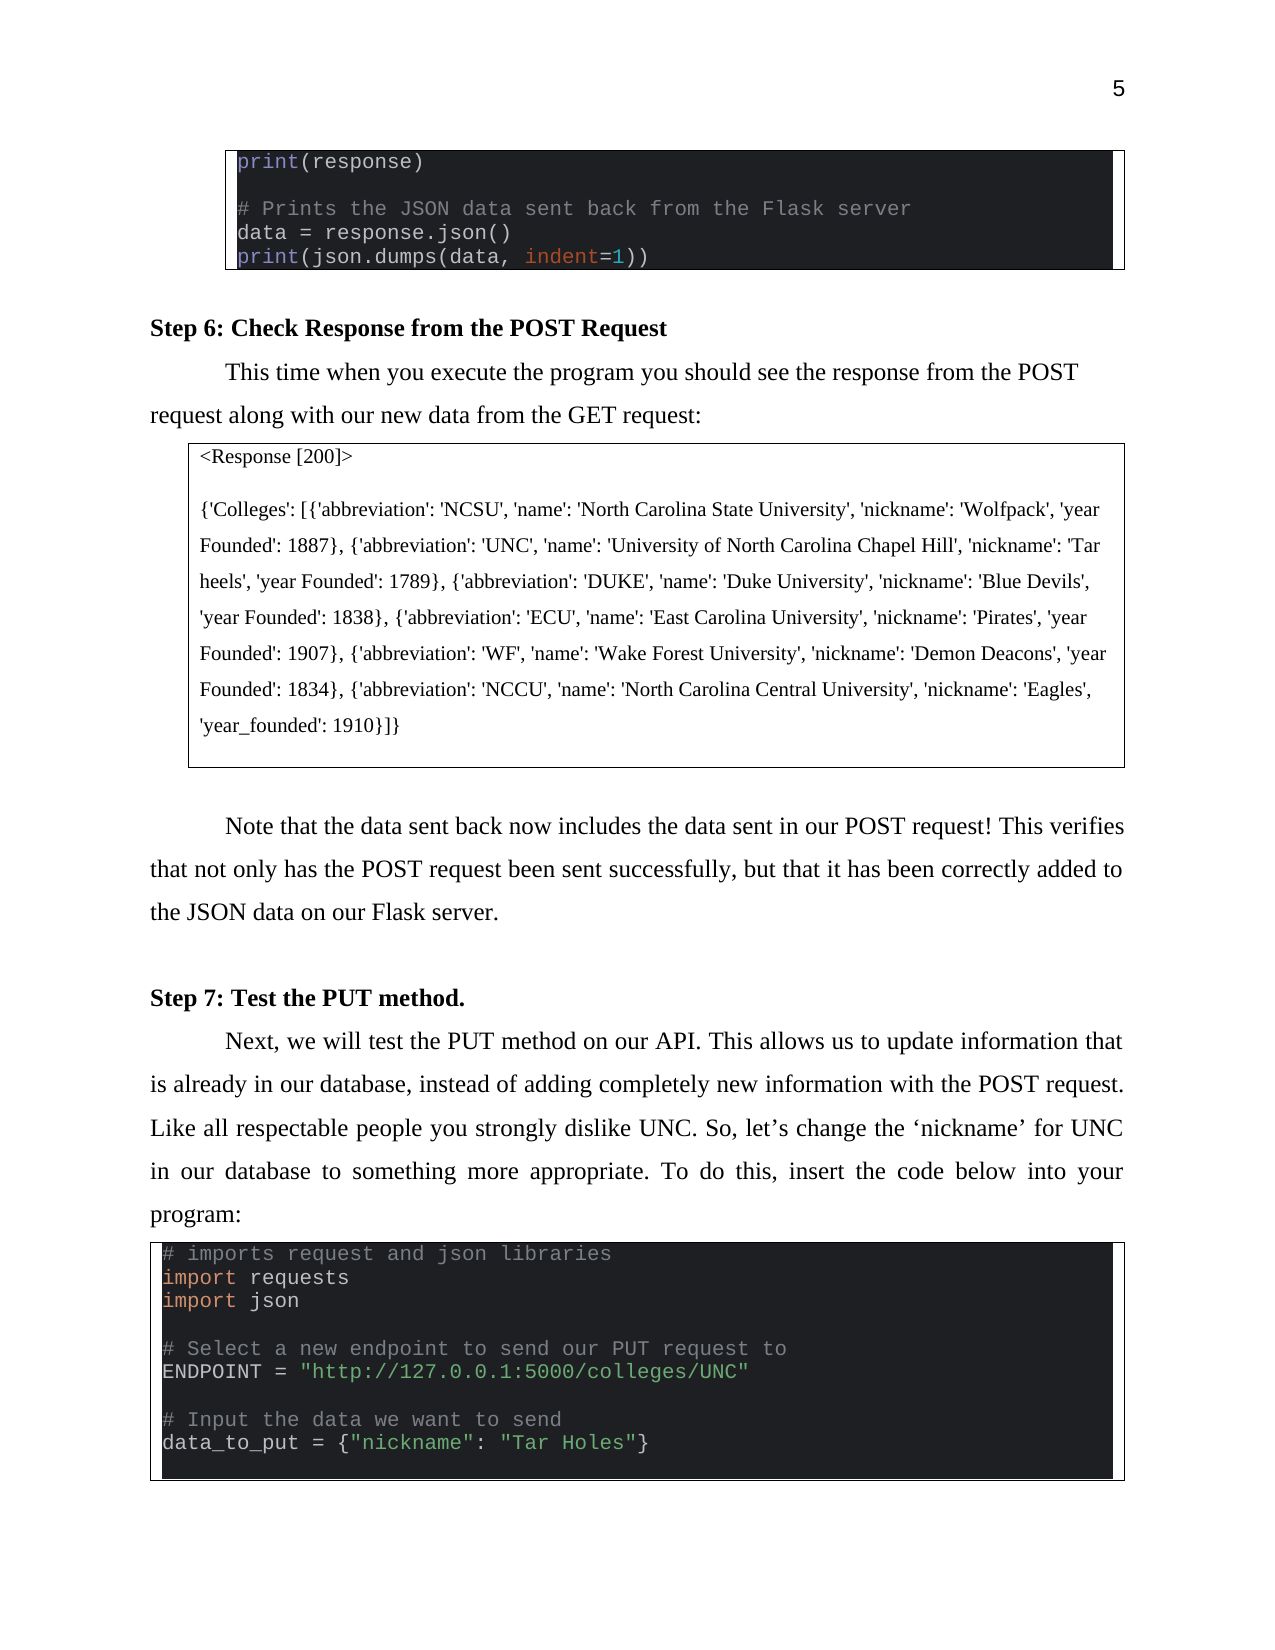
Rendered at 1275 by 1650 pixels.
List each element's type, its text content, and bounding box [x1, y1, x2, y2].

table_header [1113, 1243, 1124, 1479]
text Next, we will test the PUT method on our API. This allows us to update information that is already in our database, instead of adding completely new information with the POST request. Like all respectable people you strongly dislike UNC. So, let’s change the ‘nickname’ for UNC in our database to something more appropriate. To do this, insert the code below into your program: [150, 1026, 1125, 1228]
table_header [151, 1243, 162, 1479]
table_header <Response [200]> {'Colleges': [{'abbreviation': 'NCSU', 'name': 'North Carolina State University', 'nickname': 'Wolfpack', 'year Founded': 1887}, {'abbreviation': 'UNC', 'name': 'University of North Carolina Chapel Hill', 'nickname': 'Tar heels', 'year Founded': 1789}, {'abbreviation': 'DUKE', 'name': 'Duke University', 'nickname': 'Blue Devils', 'year Founded': 1838}, {'abbreviation': 'ECU', 'name': 'East Carolina University', 'nickname': 'Pirates', 'year Founded': 1907}, {'abbreviation': 'WF', 'name': 'Wake Forest University', 'nickname': 'Demon Deacons', 'year Founded': 1834}, {'abbreviation': 'NCCU', 'name': 'North Carolina Central University', 'nickname': 'Eagles', 'year_founded': 1910}]} [189, 444, 1124, 767]
text This time when you execute the program you should see the response from the POST request along with our new data from the GET request: [150, 357, 1125, 428]
text Note that the data sent back now includes the data sent in our POST request! This verifies that not only has the POST request been sent successfully, but that it has been correctly added to the JSON data on our Flask server. [150, 811, 1125, 926]
text Step 6: Check Response from the POST Request [150, 313, 1125, 342]
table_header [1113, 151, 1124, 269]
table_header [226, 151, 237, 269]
text Step 7: Test the PUT method. [150, 983, 1125, 1012]
